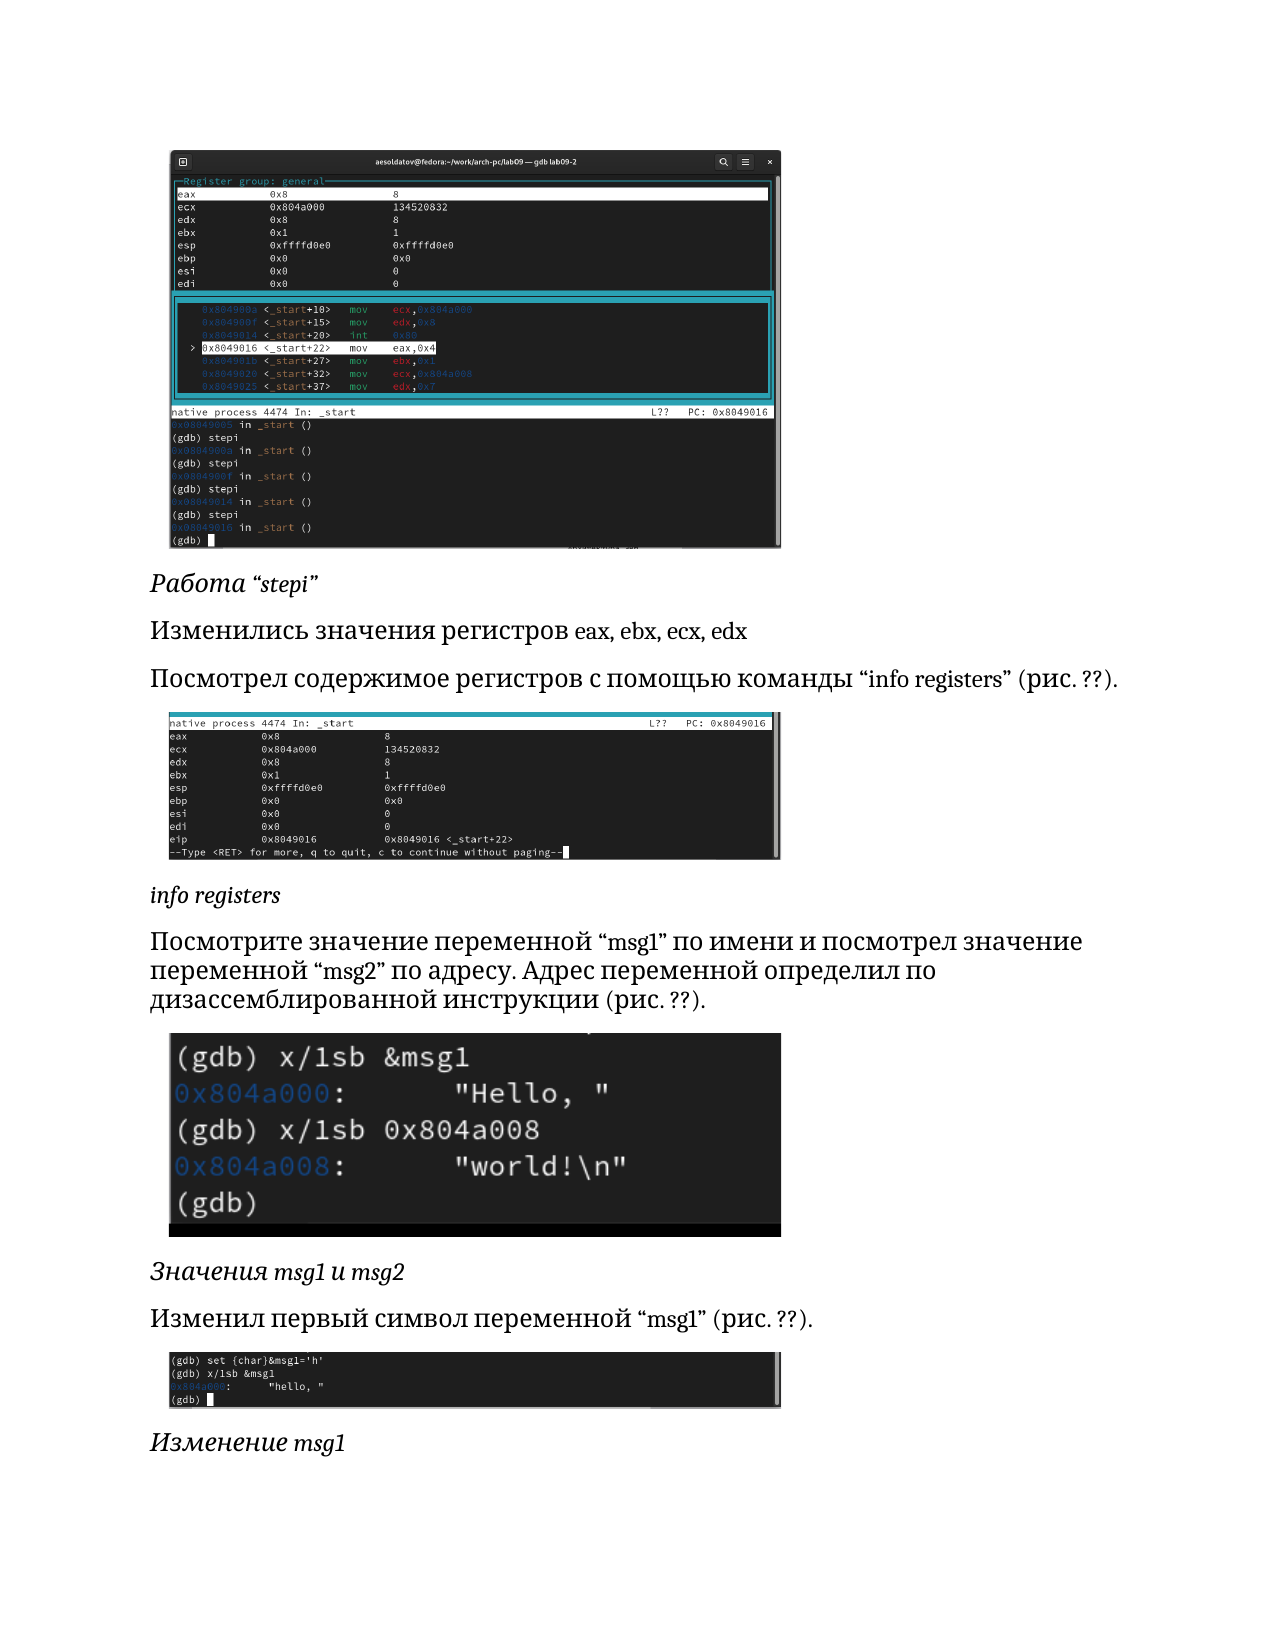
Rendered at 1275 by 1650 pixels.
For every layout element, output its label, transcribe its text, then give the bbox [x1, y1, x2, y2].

text Работа “stepi” [150, 569, 1125, 598]
text Посмотрел содержимое регистров с помощью команды “info registers” (рис. ??). [150, 664, 1125, 693]
picture [168, 150, 782, 549]
picture [168, 1352, 782, 1409]
text Изменились значения регистров eax, ebx, ecx, edx [150, 617, 1125, 646]
picture [168, 712, 782, 860]
text info registers [150, 881, 1125, 909]
text Изменение msg1 [150, 1429, 1125, 1458]
text Значения msg1 и msg2 [150, 1258, 1125, 1286]
text Изменил первый символ переменной “msg1” (рис. ??). [150, 1305, 1125, 1334]
text Посмотрите значение переменной “msg1” по имени и посмотрел значение переменной “msg2” по адресу. Адрес переменной определил по дизассемблированной инструкции (рис. ??). [150, 928, 1125, 1014]
picture [168, 1033, 782, 1237]
